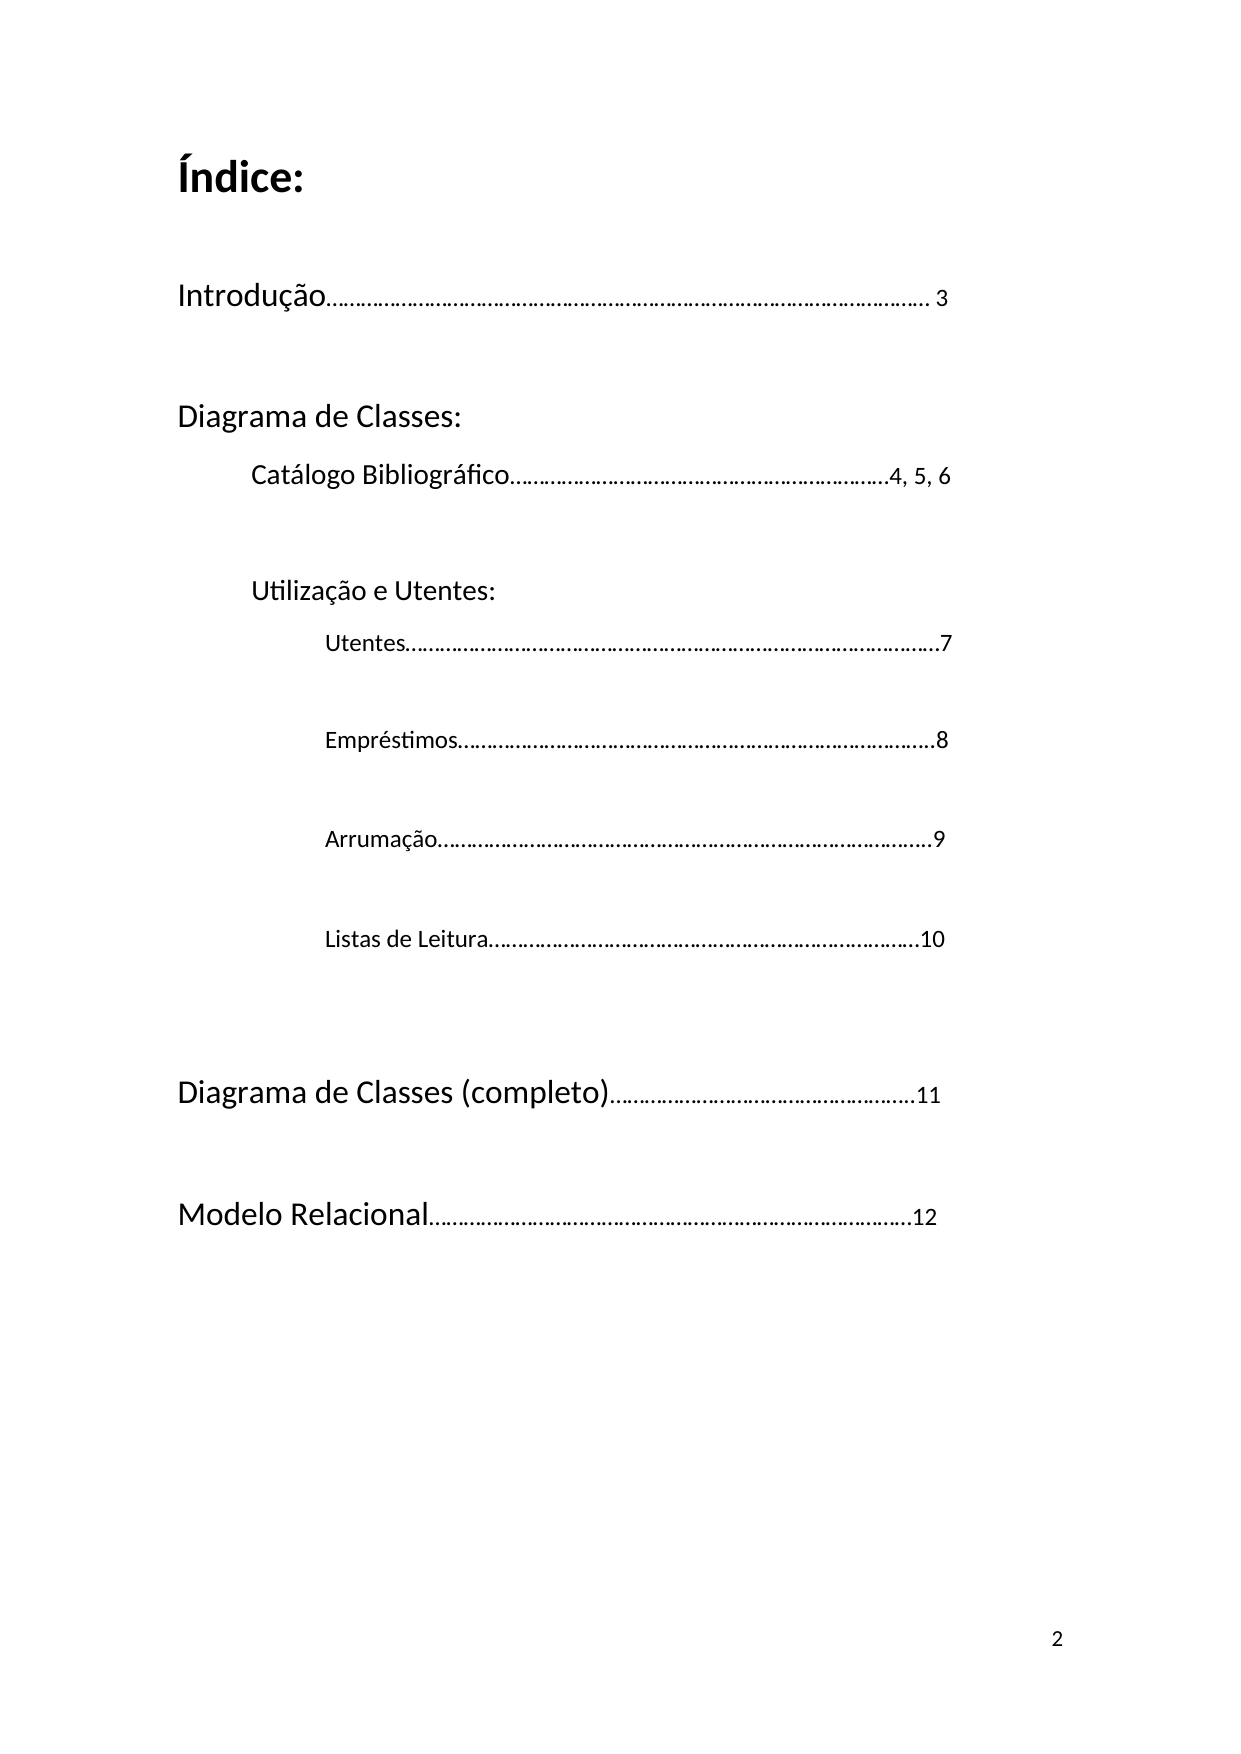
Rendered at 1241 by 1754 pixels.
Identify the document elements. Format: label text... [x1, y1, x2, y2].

text Utilização e Utentes: [177, 572, 1063, 607]
text Introdução…………………………………………………………………………………………… 3 [177, 274, 1063, 315]
text Arrumação…………………………………………………………………………..9 [177, 823, 1063, 854]
text Empréstimos………………………………………………………………………..8 [177, 724, 1063, 755]
text Diagrama de Classes: [177, 395, 1063, 436]
text Modelo Relacional…………………………………………………………………………12 [177, 1193, 1063, 1233]
text Catálogo Bibliográfico…………………………………………………………4, 5, 6 [177, 456, 1063, 492]
text Utentes…………………………………………………………………………………7 [177, 627, 1063, 657]
text Índice: [177, 148, 1063, 203]
text Listas de Leitura…………………………………………………………………10 [177, 923, 1063, 953]
text Diagrama de Classes (completo)……………………………………………..11 [177, 1071, 1063, 1112]
